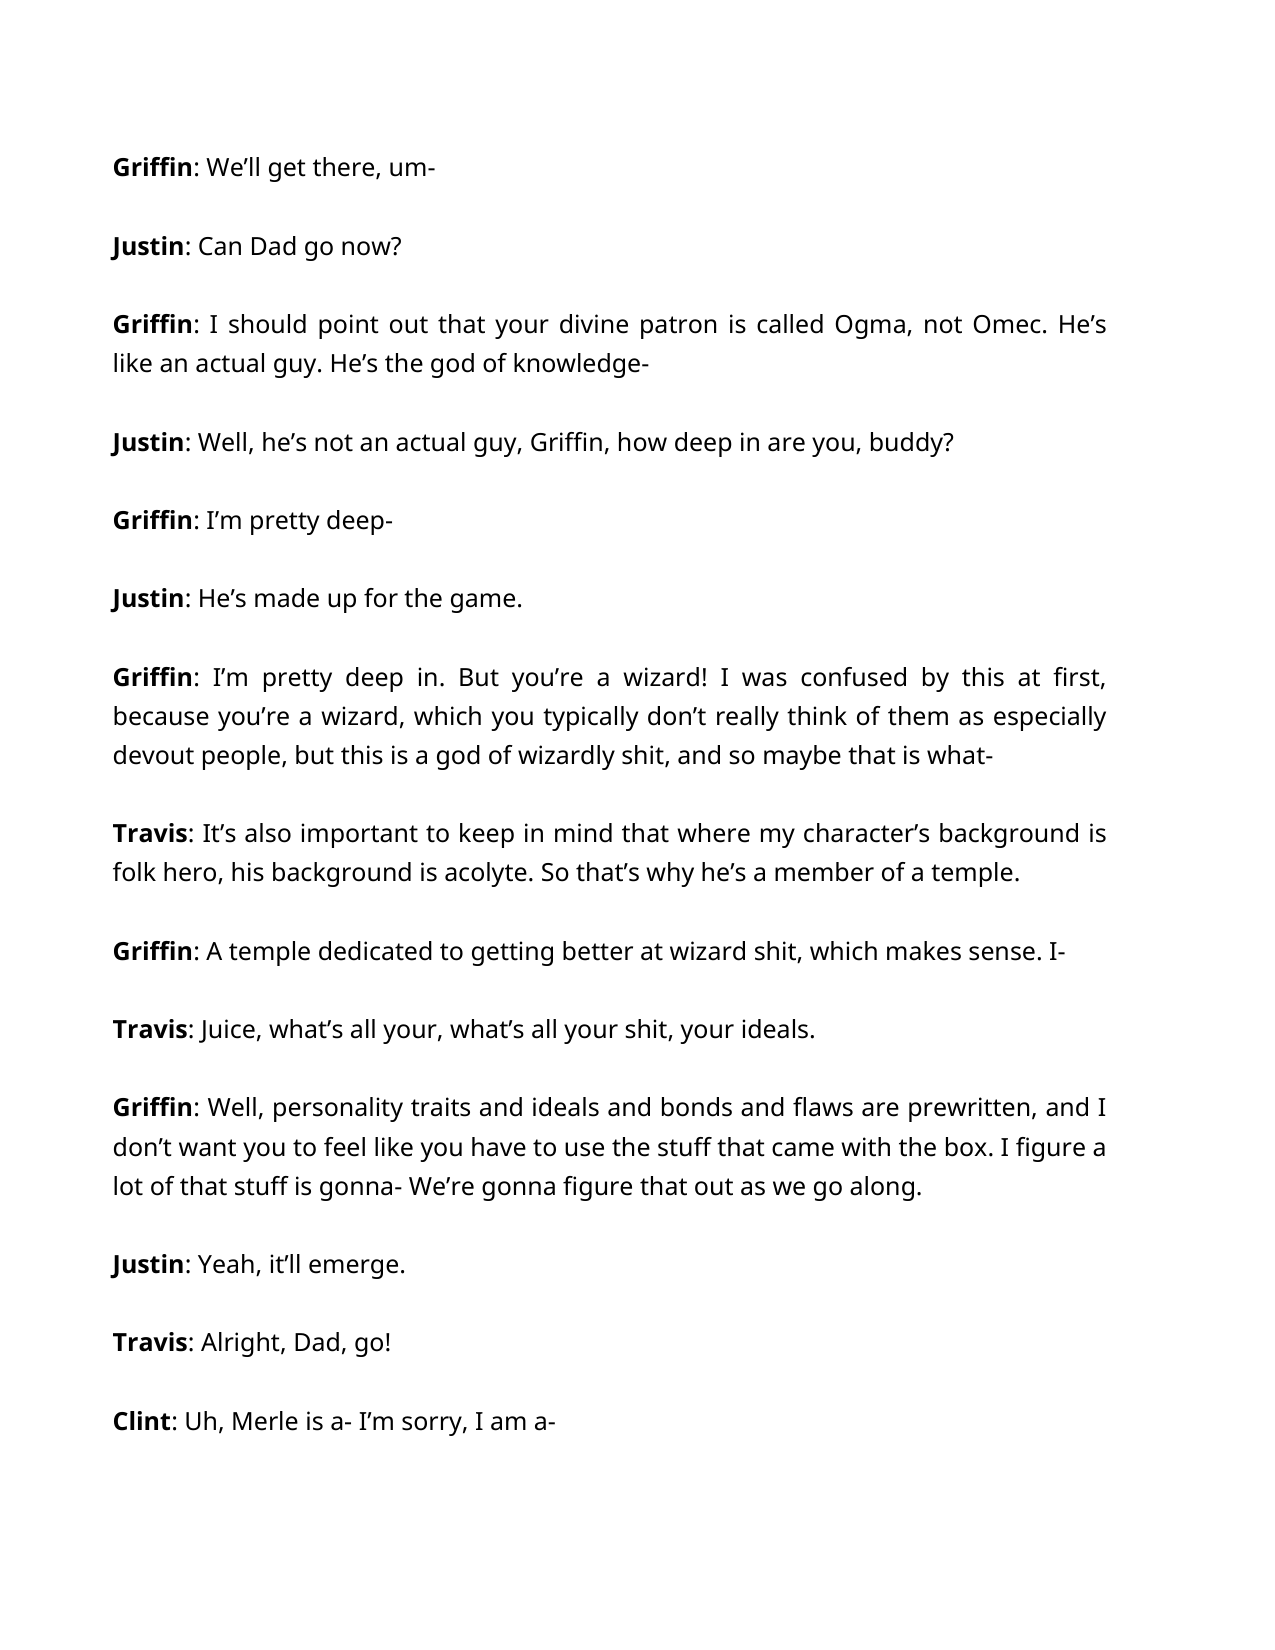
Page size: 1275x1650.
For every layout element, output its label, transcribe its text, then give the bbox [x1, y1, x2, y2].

text Griffin: Well, personality traits and ideals and bonds and flaws are prewritten, and I don’t want you to feel like you have to use the stuff that came with the box. I figure a lot of that stuff is gonna- We’re gonna figure that out as we go along. [112, 1090, 1108, 1202]
text Griffin: I should point out that your divine patron is called Ogma, not Omec. He’s like an actual guy. He’s the god of knowledge- [112, 307, 1108, 380]
text Clint: Uh, Merle is a- I’m sorry, I am a- [112, 1403, 1108, 1437]
text Justin: Can Dad go now? [112, 228, 1108, 262]
text Griffin: A temple dedicated to getting better at wizard shit, which makes sense. I- [112, 933, 1108, 967]
text Griffin: I’m pretty deep in. But you’re a wizard! I was confused by this at first, because you’re a wizard, which you typically don’t really think of them as especially devout people, but this is a god of wizardly shit, and so maybe that is what- [112, 659, 1108, 772]
text Justin: Yeah, it’ll emerge. [112, 1247, 1108, 1281]
text Travis: It’s also important to keep in mind that where my character’s background is folk hero, his background is acolyte. So that’s why he’s a member of a temple. [112, 816, 1108, 889]
text Justin: Well, he’s not an actual guy, Griffin, how deep in are you, buddy? [112, 424, 1108, 458]
text Griffin: I’m pretty deep- [112, 502, 1108, 537]
text Travis: Alright, Dad, go! [112, 1325, 1108, 1359]
text Justin: He’s made up for the game. [112, 581, 1108, 615]
text Travis: Juice, what’s all your, what’s all your shit, your ideals. [112, 1012, 1108, 1046]
text Griffin: We’ll get there, um- [112, 150, 1108, 184]
